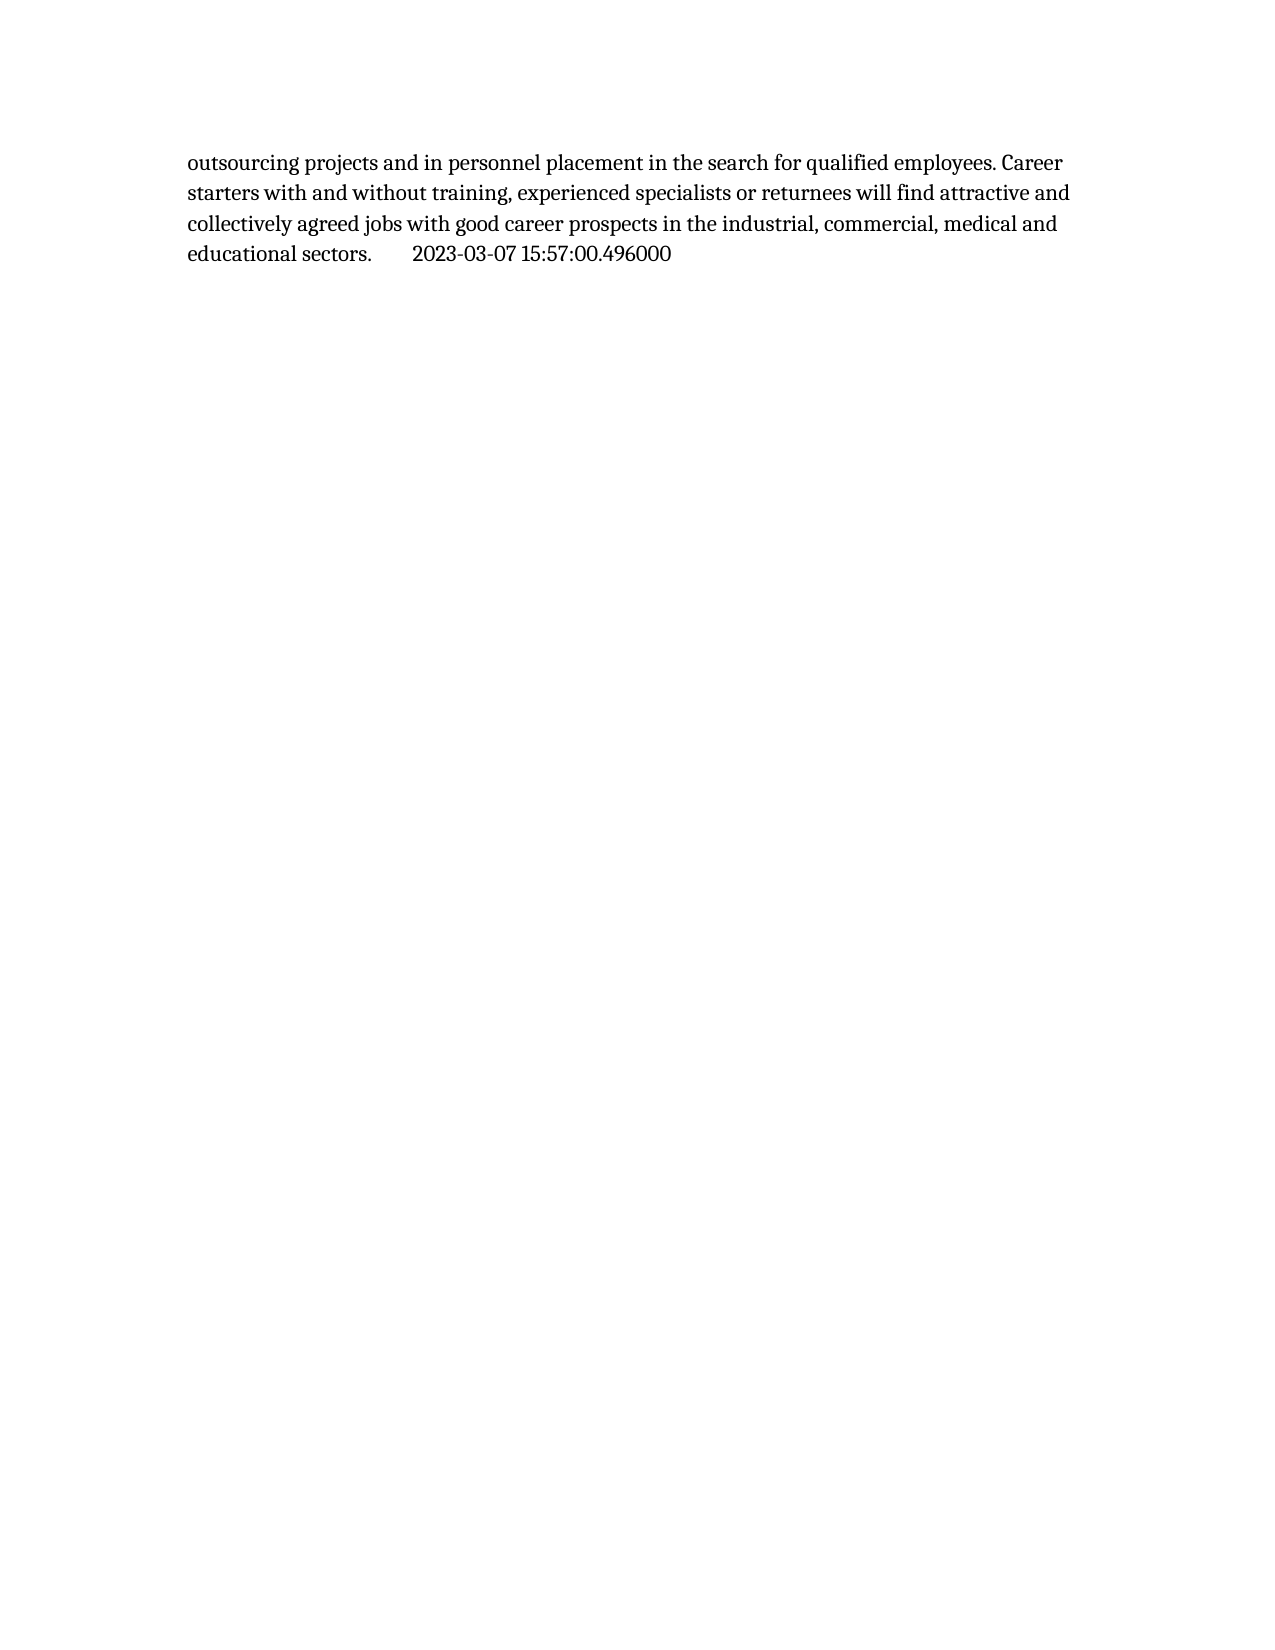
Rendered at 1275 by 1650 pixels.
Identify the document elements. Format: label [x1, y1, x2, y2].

text [187, 150, 1087, 297]
